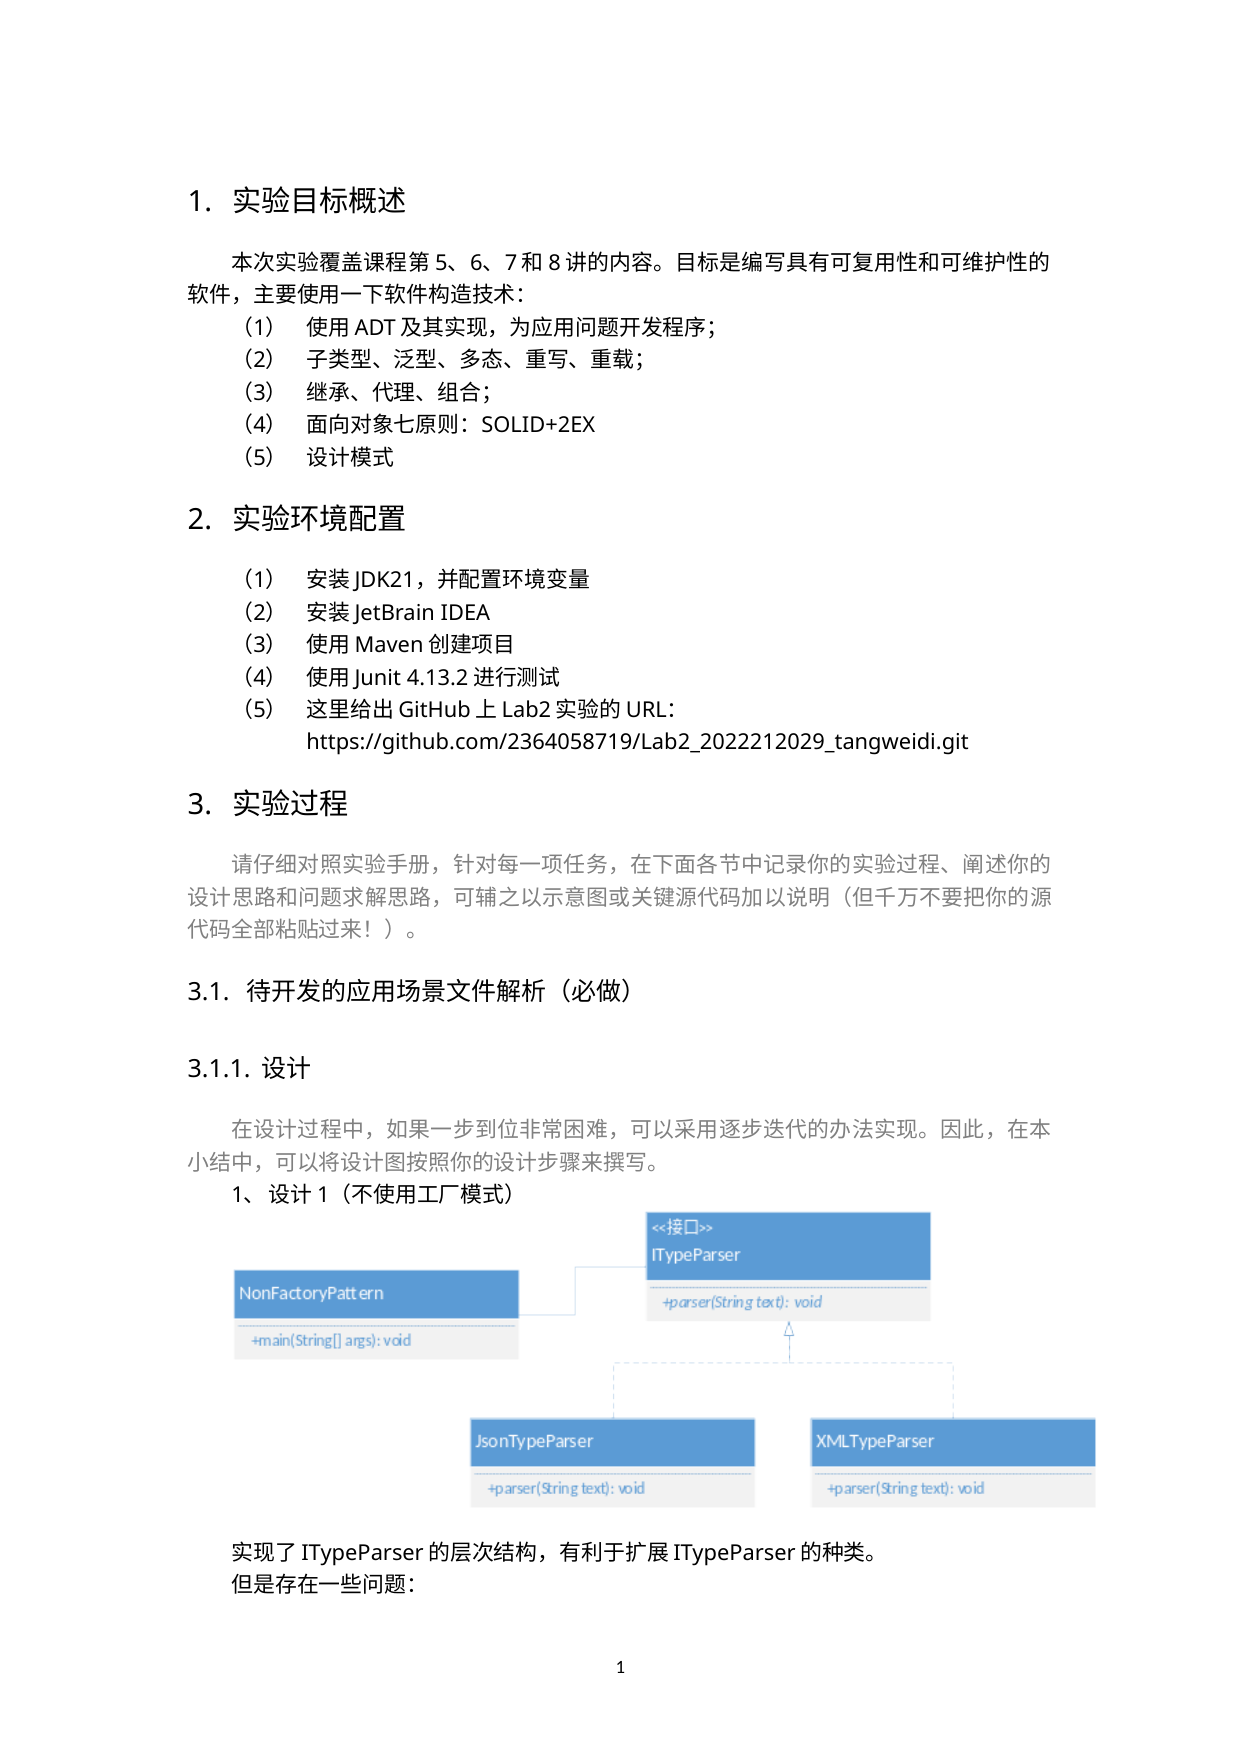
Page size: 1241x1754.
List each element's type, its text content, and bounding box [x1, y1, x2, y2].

list 设计1（不使用工厂模式） [231, 1177, 1053, 1209]
list 实验过程 [187, 769, 1053, 834]
list 继承、代理、组合； [231, 374, 1053, 407]
list 待开发的应用场景文件解析（必做） [187, 957, 1053, 1022]
text 本次实验覆盖课程第5、6、7和8讲的内容。目标是编写具有可复用性和可维护性的软件，主要使用一下软件构造技术： [187, 244, 1053, 309]
text 请仔细对照实验手册，针对每一项任务，在下面各节中记录你的实验过程、阐述你的设计思路和问题求解思路，可辅之以示意图或关键源代码加以说明（但千万不要把你的源代码全部粘贴过来！）。 [187, 847, 1053, 944]
text 3.1.1. 设计 [187, 1034, 1053, 1099]
list 设计模式 [231, 439, 1053, 472]
list 使用Junit 4.13.2进行测试 [231, 659, 1053, 692]
text 实现了ITypeParser的层次结构，有利于扩展ITypeParser的种类。 [187, 1534, 1053, 1567]
list 安装JetBrain IDEA [231, 594, 1053, 627]
list 使用Maven创建项目 [231, 627, 1053, 659]
list 这里给出GitHub上Lab2实验的URL： [231, 692, 1053, 724]
list 实验环境配置 [187, 484, 1053, 549]
list 安装JDK21，并配置环境变量 [231, 562, 1053, 594]
list https://github.com/2364058719/Lab2_2022212029_tangweidi.git [306, 724, 1053, 757]
text 在设计过程中，如果一步到位非常困难，可以采用逐步迭代的办法实现。因此，在本小结中，可以将设计图按照你的设计步骤来撰写。 [187, 1112, 1053, 1177]
list 面向对象七原则：SOLID+2EX [231, 407, 1053, 439]
list 使用ADT及其实现，为应用问题开发程序； [231, 309, 1053, 342]
text 但是存在一些问题： [187, 1567, 1053, 1599]
list 实验目标概述 [187, 167, 1053, 232]
list 子类型、泛型、多态、重写、重载； [231, 342, 1053, 374]
